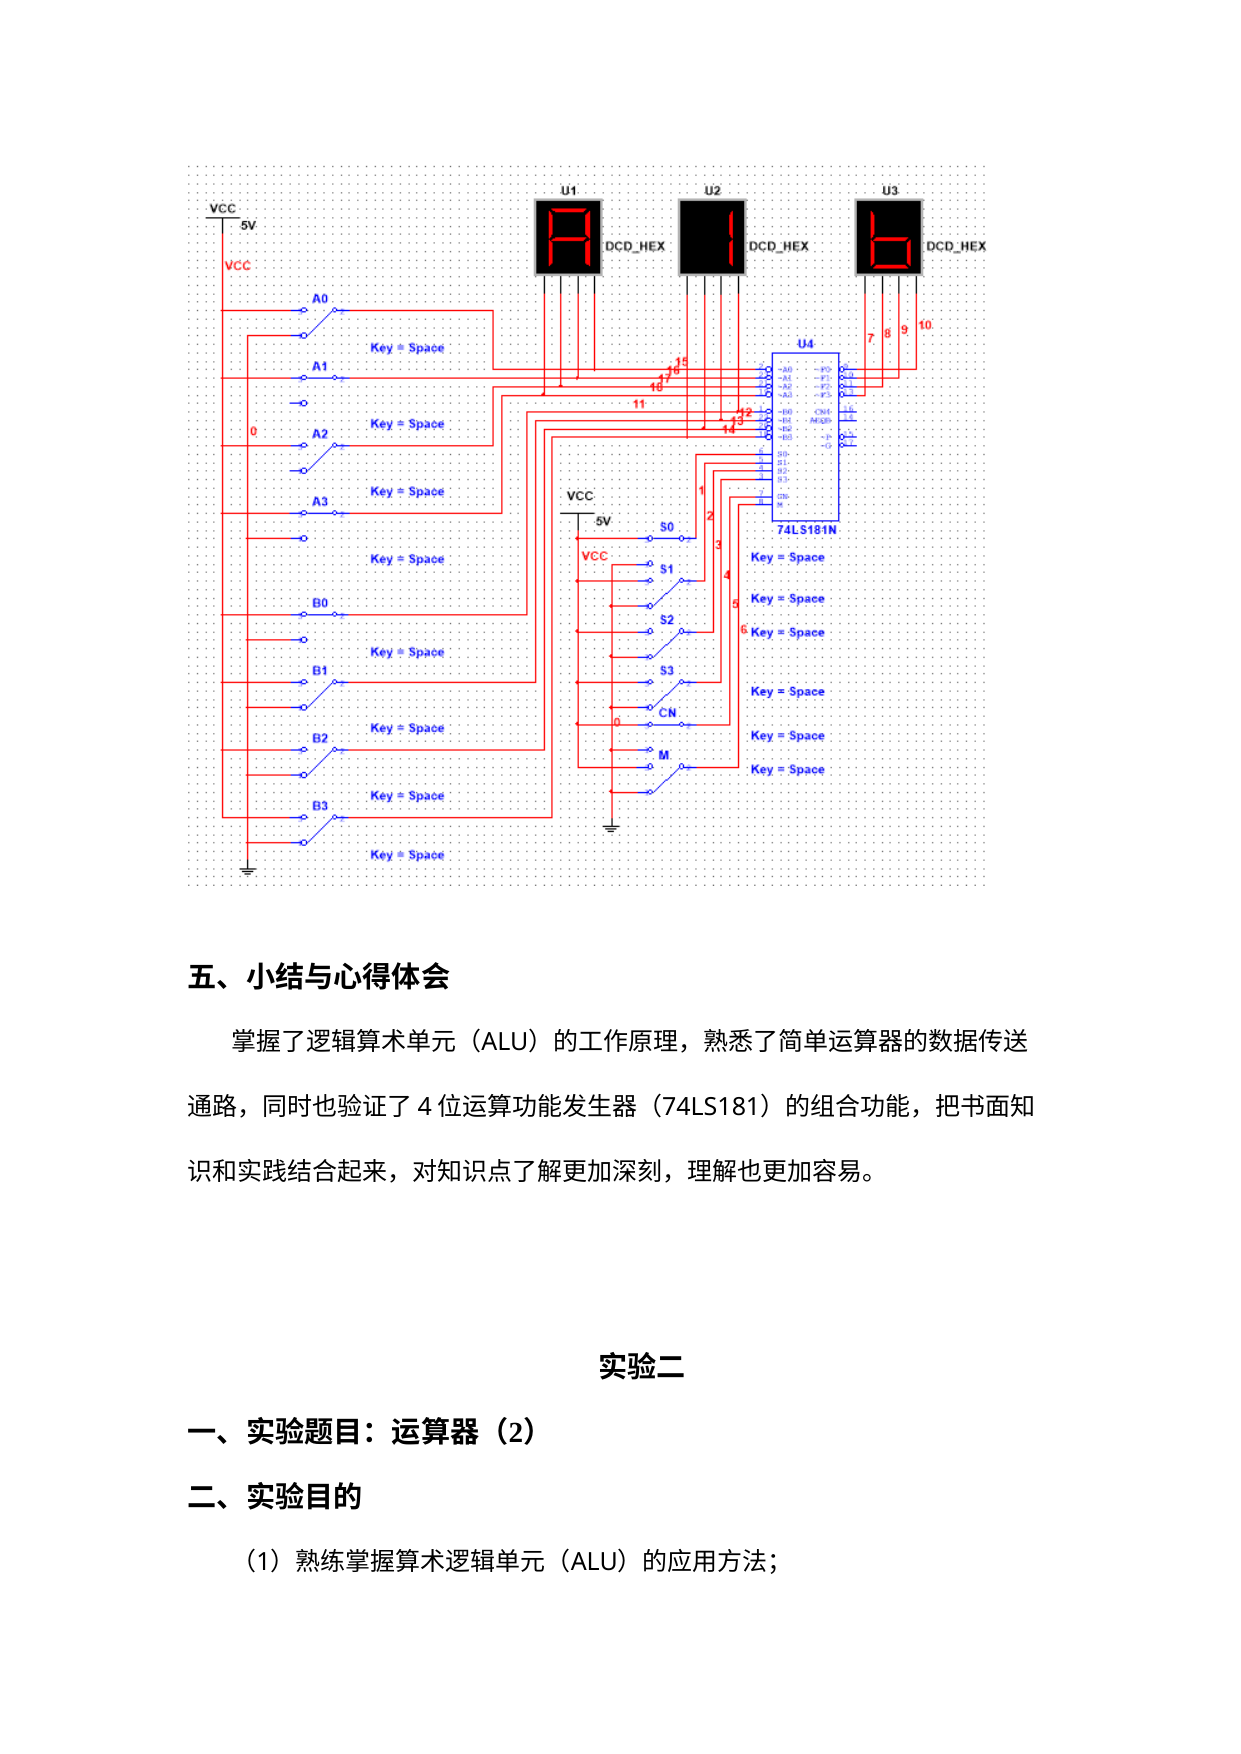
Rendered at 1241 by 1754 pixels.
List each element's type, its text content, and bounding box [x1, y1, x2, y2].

picture [187, 162, 990, 886]
list 实验目的 [187, 1462, 1053, 1527]
text 掌握了逻辑算术单元（ALU）的工作原理，熟悉了简单运算器的数据传送通路，同时也验证了4位运算功能发生器（74LS181）的组合功能，把书面知识和实践结合起来，对知识点了解更加深刻，理解也更加容易。 [187, 1007, 1053, 1202]
text 一、实验题目：运算器（2） [187, 1397, 1053, 1462]
list 熟练掌握算术逻辑单元（ALU）的应用方法； [187, 1527, 1053, 1592]
text 实验二 [187, 1332, 1053, 1397]
list 五、小结与心得体会 [187, 942, 1053, 1007]
